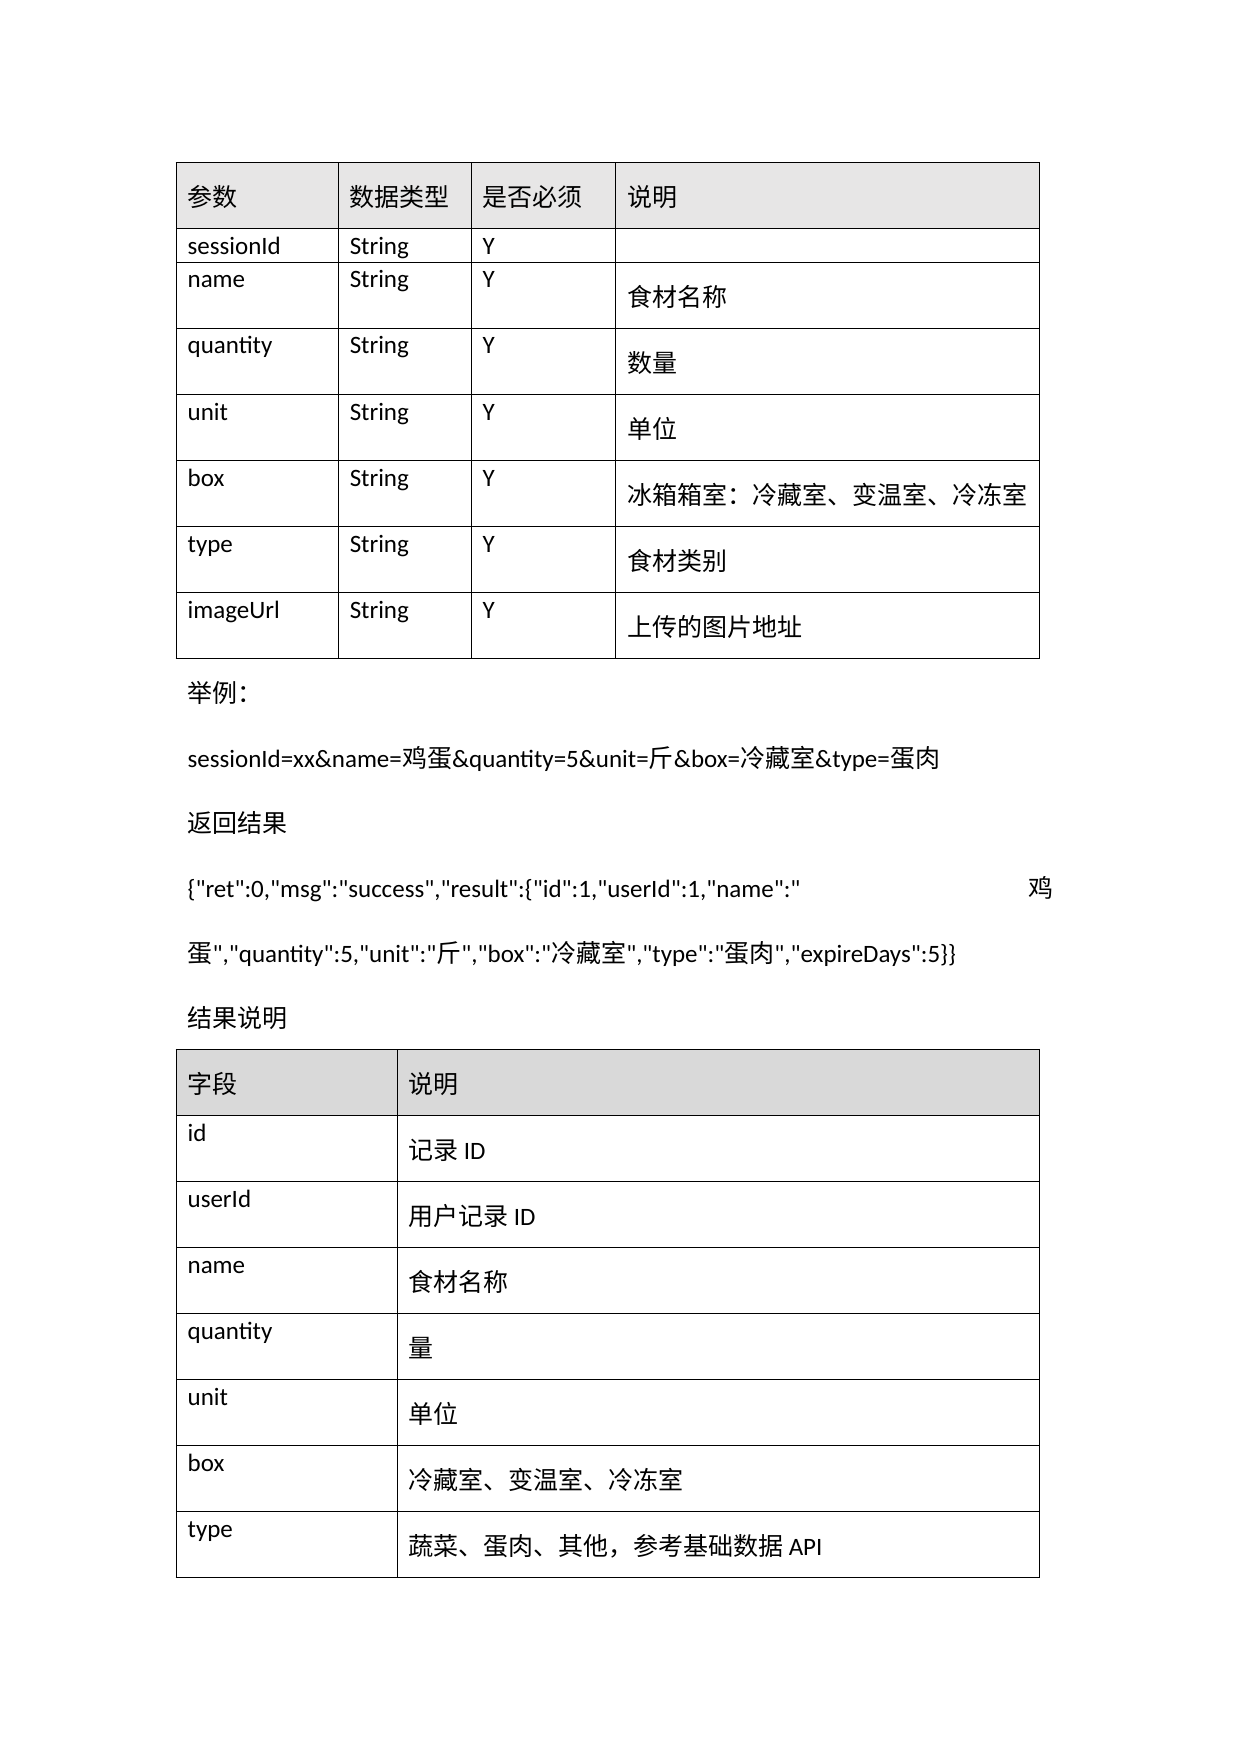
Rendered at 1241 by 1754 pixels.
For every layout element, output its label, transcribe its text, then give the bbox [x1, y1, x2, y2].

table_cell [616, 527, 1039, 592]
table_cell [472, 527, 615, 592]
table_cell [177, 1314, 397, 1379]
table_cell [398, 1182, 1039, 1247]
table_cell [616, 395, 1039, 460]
text 结果说明 [187, 984, 1053, 1049]
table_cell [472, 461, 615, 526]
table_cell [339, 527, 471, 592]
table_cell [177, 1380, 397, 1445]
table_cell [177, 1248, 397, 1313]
text 返回结果 [187, 789, 1053, 854]
text 举例： [187, 659, 1053, 724]
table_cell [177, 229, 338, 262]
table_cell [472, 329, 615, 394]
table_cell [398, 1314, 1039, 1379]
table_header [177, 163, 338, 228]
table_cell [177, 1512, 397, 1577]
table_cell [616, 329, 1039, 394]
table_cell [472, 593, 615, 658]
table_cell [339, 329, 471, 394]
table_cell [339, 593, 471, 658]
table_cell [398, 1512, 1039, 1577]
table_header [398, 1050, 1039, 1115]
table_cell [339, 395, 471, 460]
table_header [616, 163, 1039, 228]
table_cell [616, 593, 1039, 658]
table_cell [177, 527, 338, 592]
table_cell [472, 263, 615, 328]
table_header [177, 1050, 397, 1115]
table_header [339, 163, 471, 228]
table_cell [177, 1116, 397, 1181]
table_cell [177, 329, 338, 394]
text {"ret":0,"msg":"success","result":{"id":1,"userId":1,"name":"鸡蛋","quantity":5,"unit":"斤","box":"冷藏室","type":"蛋肉","expireDays":5}} [187, 854, 1053, 984]
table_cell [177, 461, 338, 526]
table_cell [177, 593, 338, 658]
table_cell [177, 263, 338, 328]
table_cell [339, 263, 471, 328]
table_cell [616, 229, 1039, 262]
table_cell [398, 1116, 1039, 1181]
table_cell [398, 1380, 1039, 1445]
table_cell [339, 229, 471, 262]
text sessionId=xx&name=鸡蛋&quantity=5&unit=斤&box=冷藏室&type=蛋肉 [187, 724, 1053, 789]
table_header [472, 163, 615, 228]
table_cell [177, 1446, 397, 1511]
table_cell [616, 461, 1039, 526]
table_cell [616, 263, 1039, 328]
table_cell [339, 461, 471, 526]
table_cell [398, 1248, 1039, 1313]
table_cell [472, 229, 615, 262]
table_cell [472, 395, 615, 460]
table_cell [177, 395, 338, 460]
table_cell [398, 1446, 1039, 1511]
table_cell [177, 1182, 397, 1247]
